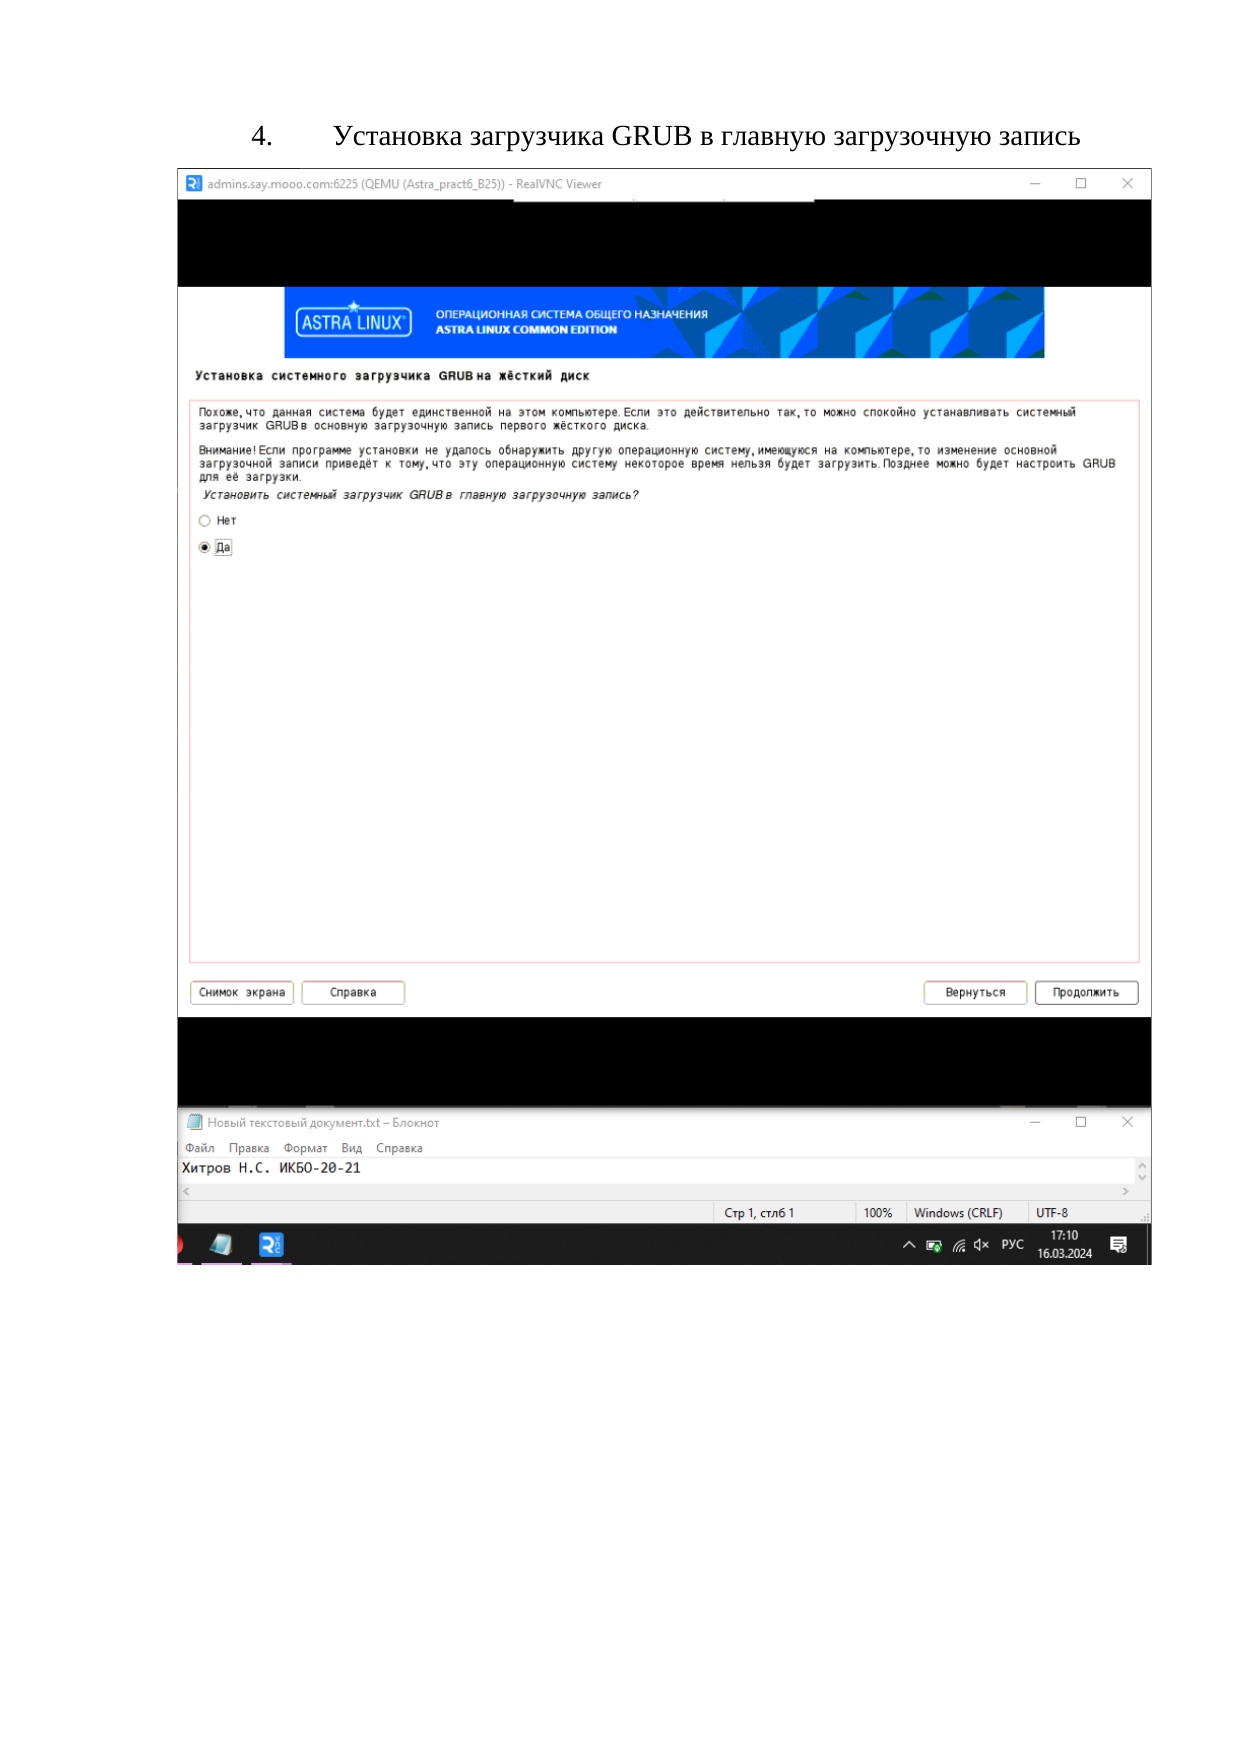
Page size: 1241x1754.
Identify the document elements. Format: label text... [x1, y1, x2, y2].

picture [177, 168, 1152, 1265]
list Установка загрузчика GRUB в главную загрузочную запись [177, 118, 1152, 152]
